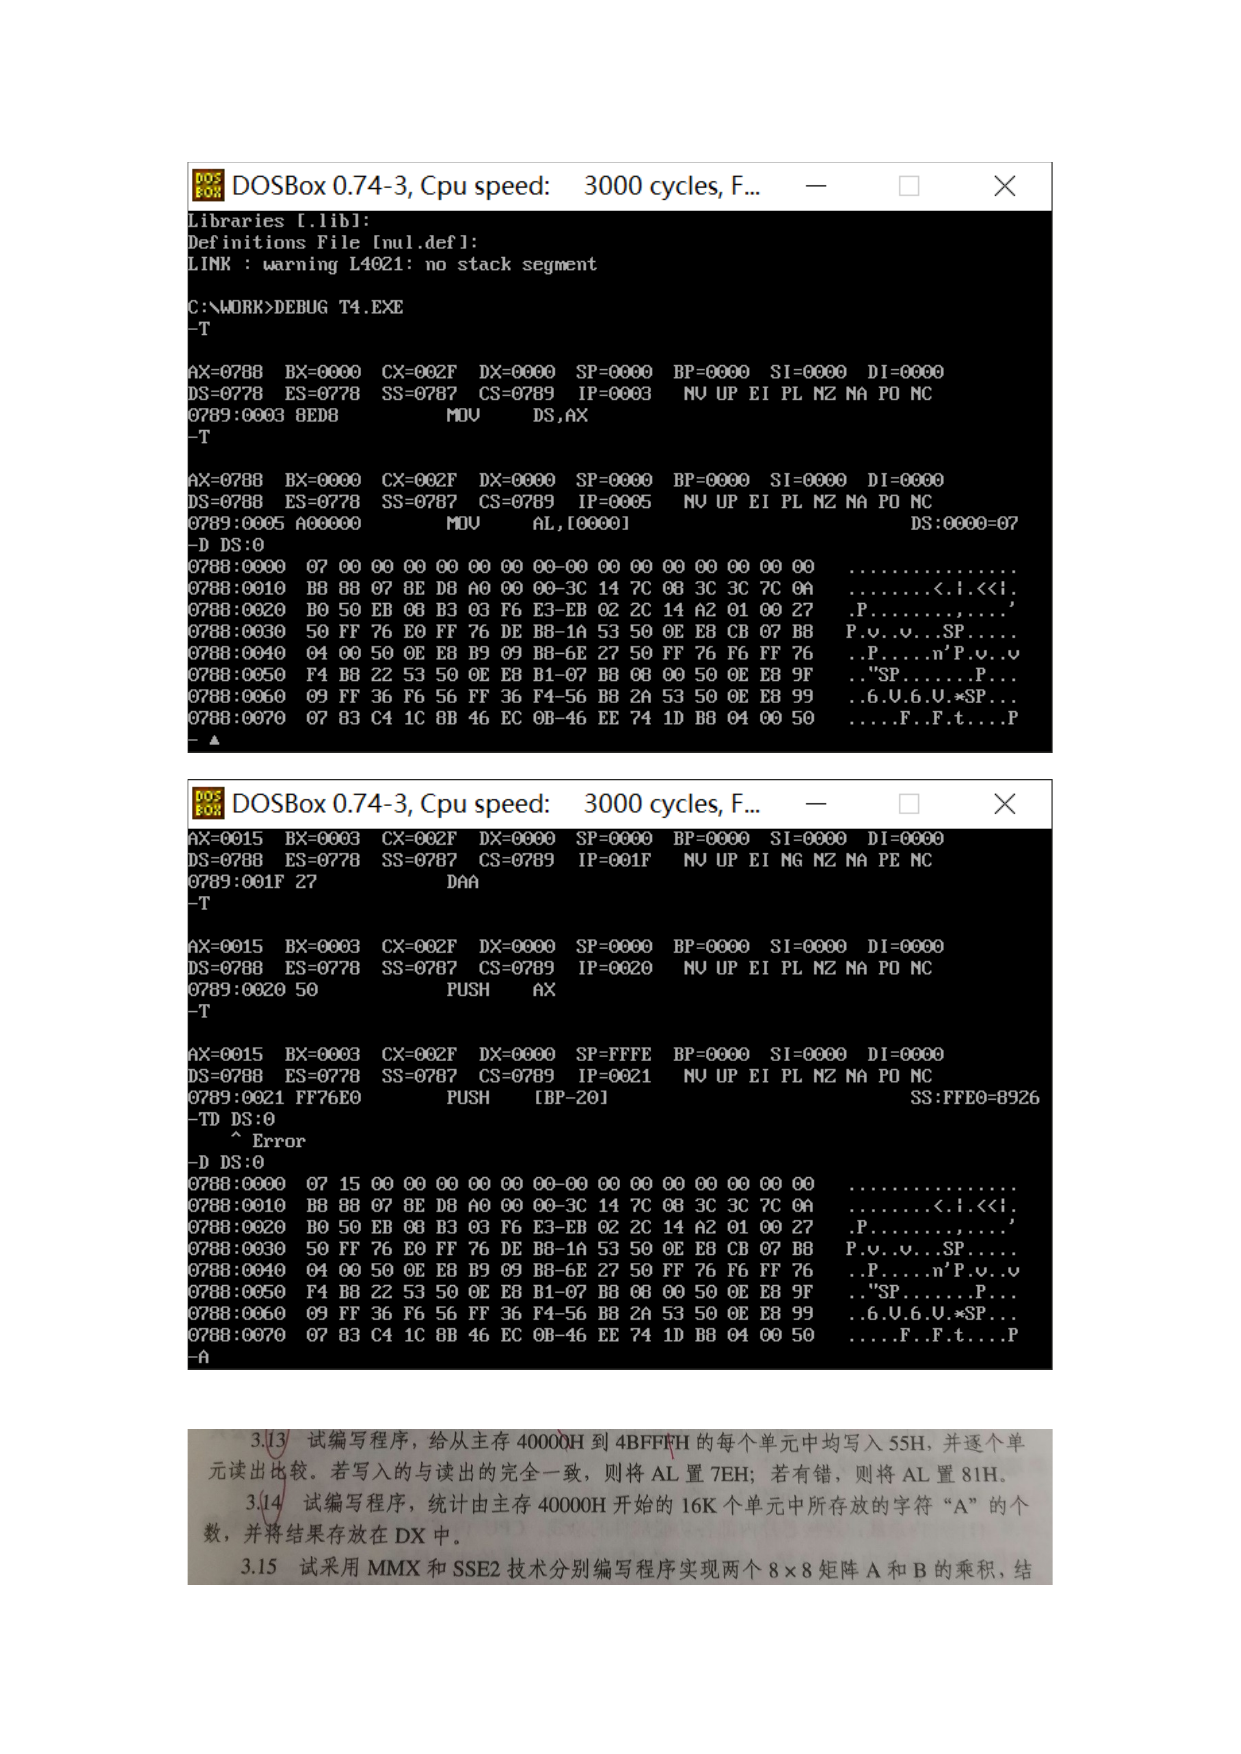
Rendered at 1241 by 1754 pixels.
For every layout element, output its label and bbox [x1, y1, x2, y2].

picture [187, 1429, 1053, 1585]
picture [187, 162, 1053, 753]
picture [187, 779, 1053, 1370]
